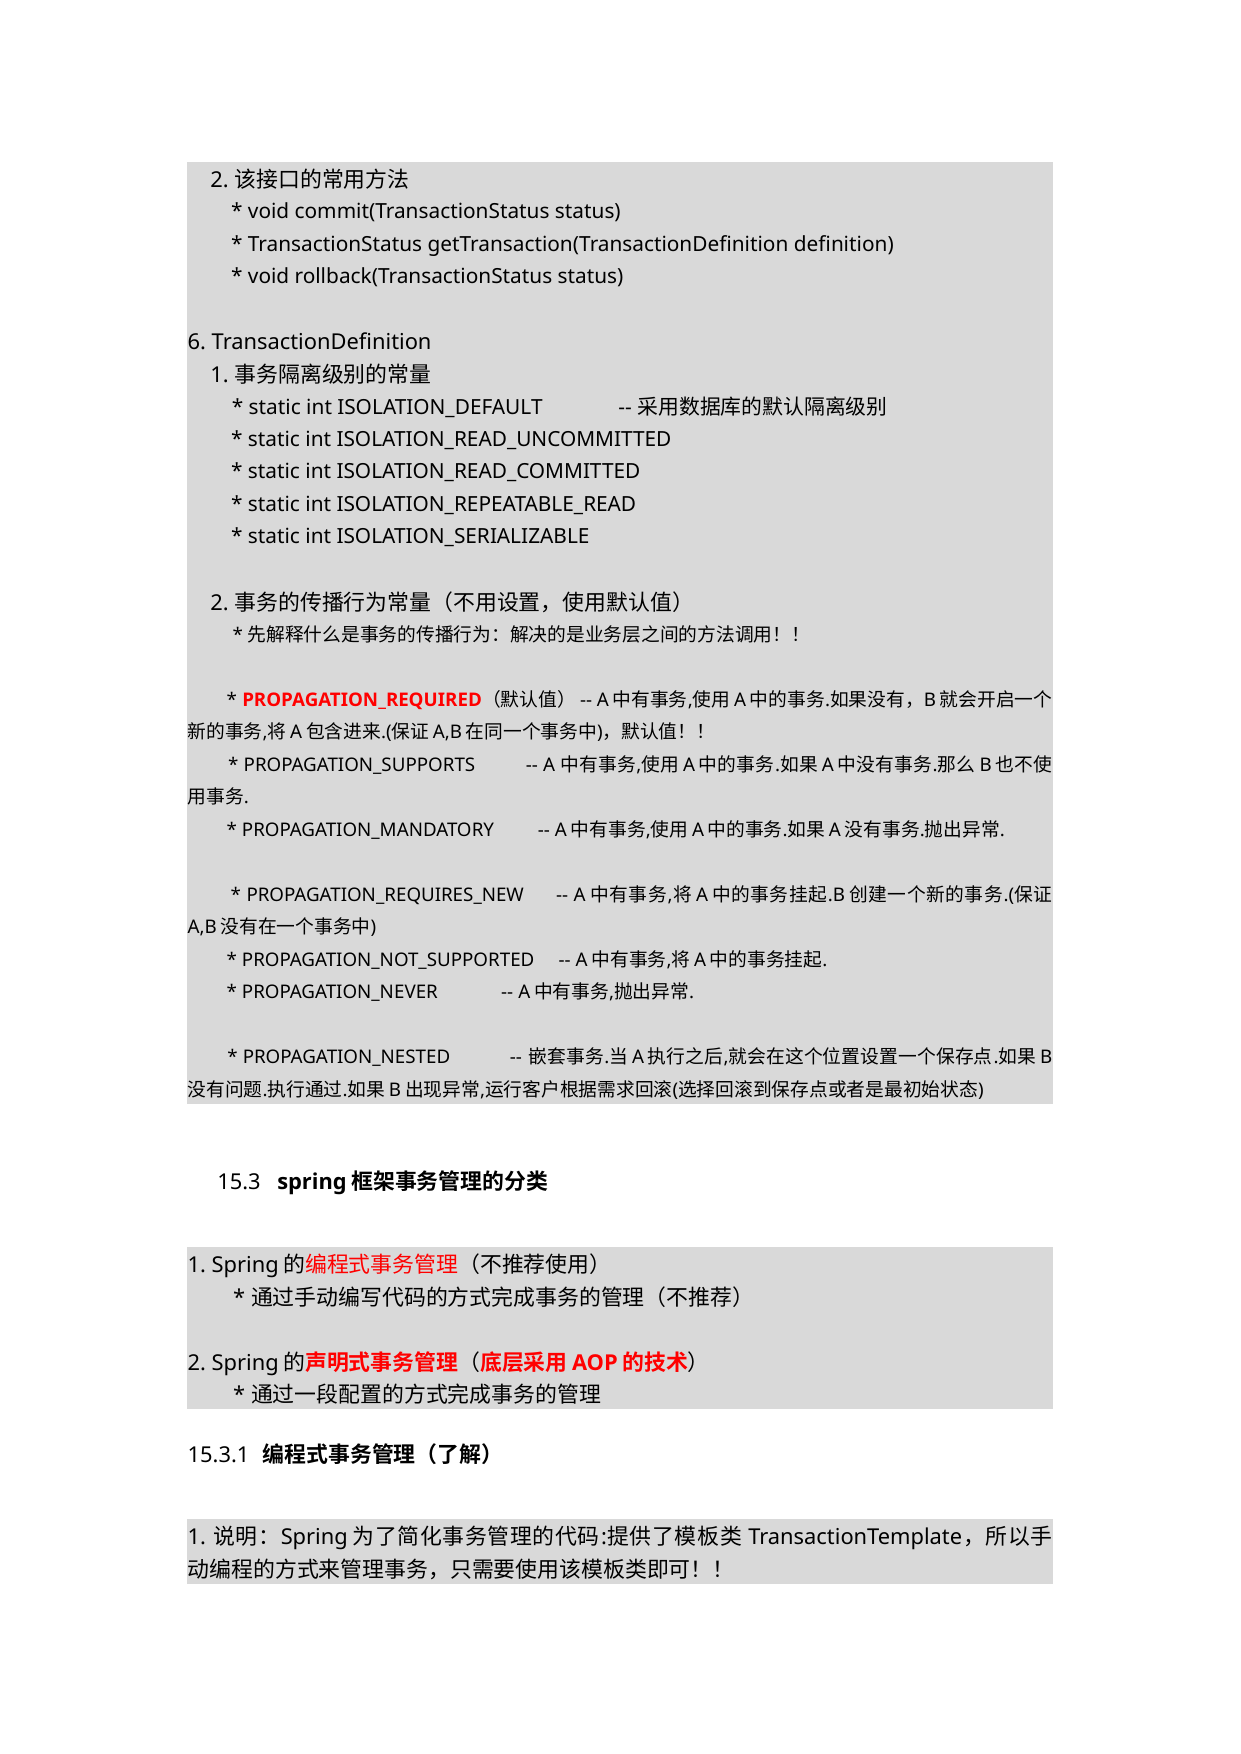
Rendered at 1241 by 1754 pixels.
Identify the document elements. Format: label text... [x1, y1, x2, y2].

text * void rollback(TransactionStatus status) [187, 259, 1053, 292]
text * PROPAGATION_MANDATORY -- A中有事务,使用A中的事务.如果A没有事务.抛出异常. [187, 812, 1053, 844]
text 1. 说明：Spring为了简化事务管理的代码:提供了模板类 TransactionTemplate，所以手动编程的方式来管理事务，只需要使用该模板类即可！！ [187, 1519, 1053, 1584]
text * static int ISOLATION_READ_UNCOMMITTED [187, 422, 1053, 454]
subtitle spring框架事务管理的分类 [217, 1164, 1053, 1197]
text * 先解释什么是事务的传播行为：解决的是业务层之间的方法调用！！ [187, 617, 1053, 649]
text 2. 该接口的常用方法 [187, 162, 1053, 194]
text * static int ISOLATION_DEFAULT -- 采用数据库的默认隔离级别 [187, 389, 1053, 422]
text * PROPAGATION_NESTED -- 嵌套事务.当A执行之后,就会在这个位置设置一个保存点.如果B没有问题.执行通过.如果B出现异常,运行客户根据需求回滚(选择回滚到保存点或者是最初始状态) [187, 1039, 1053, 1104]
text * PROPAGATION_NOT_SUPPORTED -- A中有事务,将A中的事务挂起. [187, 942, 1053, 974]
text * TransactionStatus getTransaction(TransactionDefinition definition) [187, 227, 1053, 259]
text 6. TransactionDefinition [187, 324, 1053, 357]
text 1. Spring的编程式事务管理（不推荐使用） [187, 1247, 1053, 1279]
text * static int ISOLATION_REPEATABLE_READ [187, 487, 1053, 519]
text * PROPAGATION_NEVER -- A中有事务,抛出异常. [187, 974, 1053, 1007]
text 1. 事务隔离级别的常量 [187, 357, 1053, 389]
text * void commit(TransactionStatus status) [187, 194, 1053, 227]
text * static int ISOLATION_READ_COMMITTED [187, 454, 1053, 487]
text * PROPAGATION_REQUIRED（默认值） -- A中有事务,使用A中的事务.如果没有，B就会开启一个新的事务,将A包含进来.(保证A,B在同一个事务中)，默认值！！ [187, 682, 1053, 747]
text * PROPAGATION_REQUIRES_NEW -- A中有事务,将A中的事务挂起.B创建一个新的事务.(保证A,B没有在一个事务中) [187, 877, 1053, 942]
subtitle 编程式事务管理（了解） [187, 1436, 1053, 1469]
text * 通过手动编写代码的方式完成事务的管理（不推荐） [187, 1279, 1053, 1312]
text * PROPAGATION_SUPPORTS -- A中有事务,使用A中的事务.如果A中没有事务.那么B也不使用事务. [187, 747, 1053, 812]
text * 通过一段配置的方式完成事务的管理 [187, 1377, 1053, 1409]
text 2. 事务的传播行为常量（不用设置，使用默认值） [187, 584, 1053, 617]
text 2. Spring的声明式事务管理（底层采用AOP的技术） [187, 1344, 1053, 1377]
text * static int ISOLATION_SERIALIZABLE [187, 519, 1053, 552]
